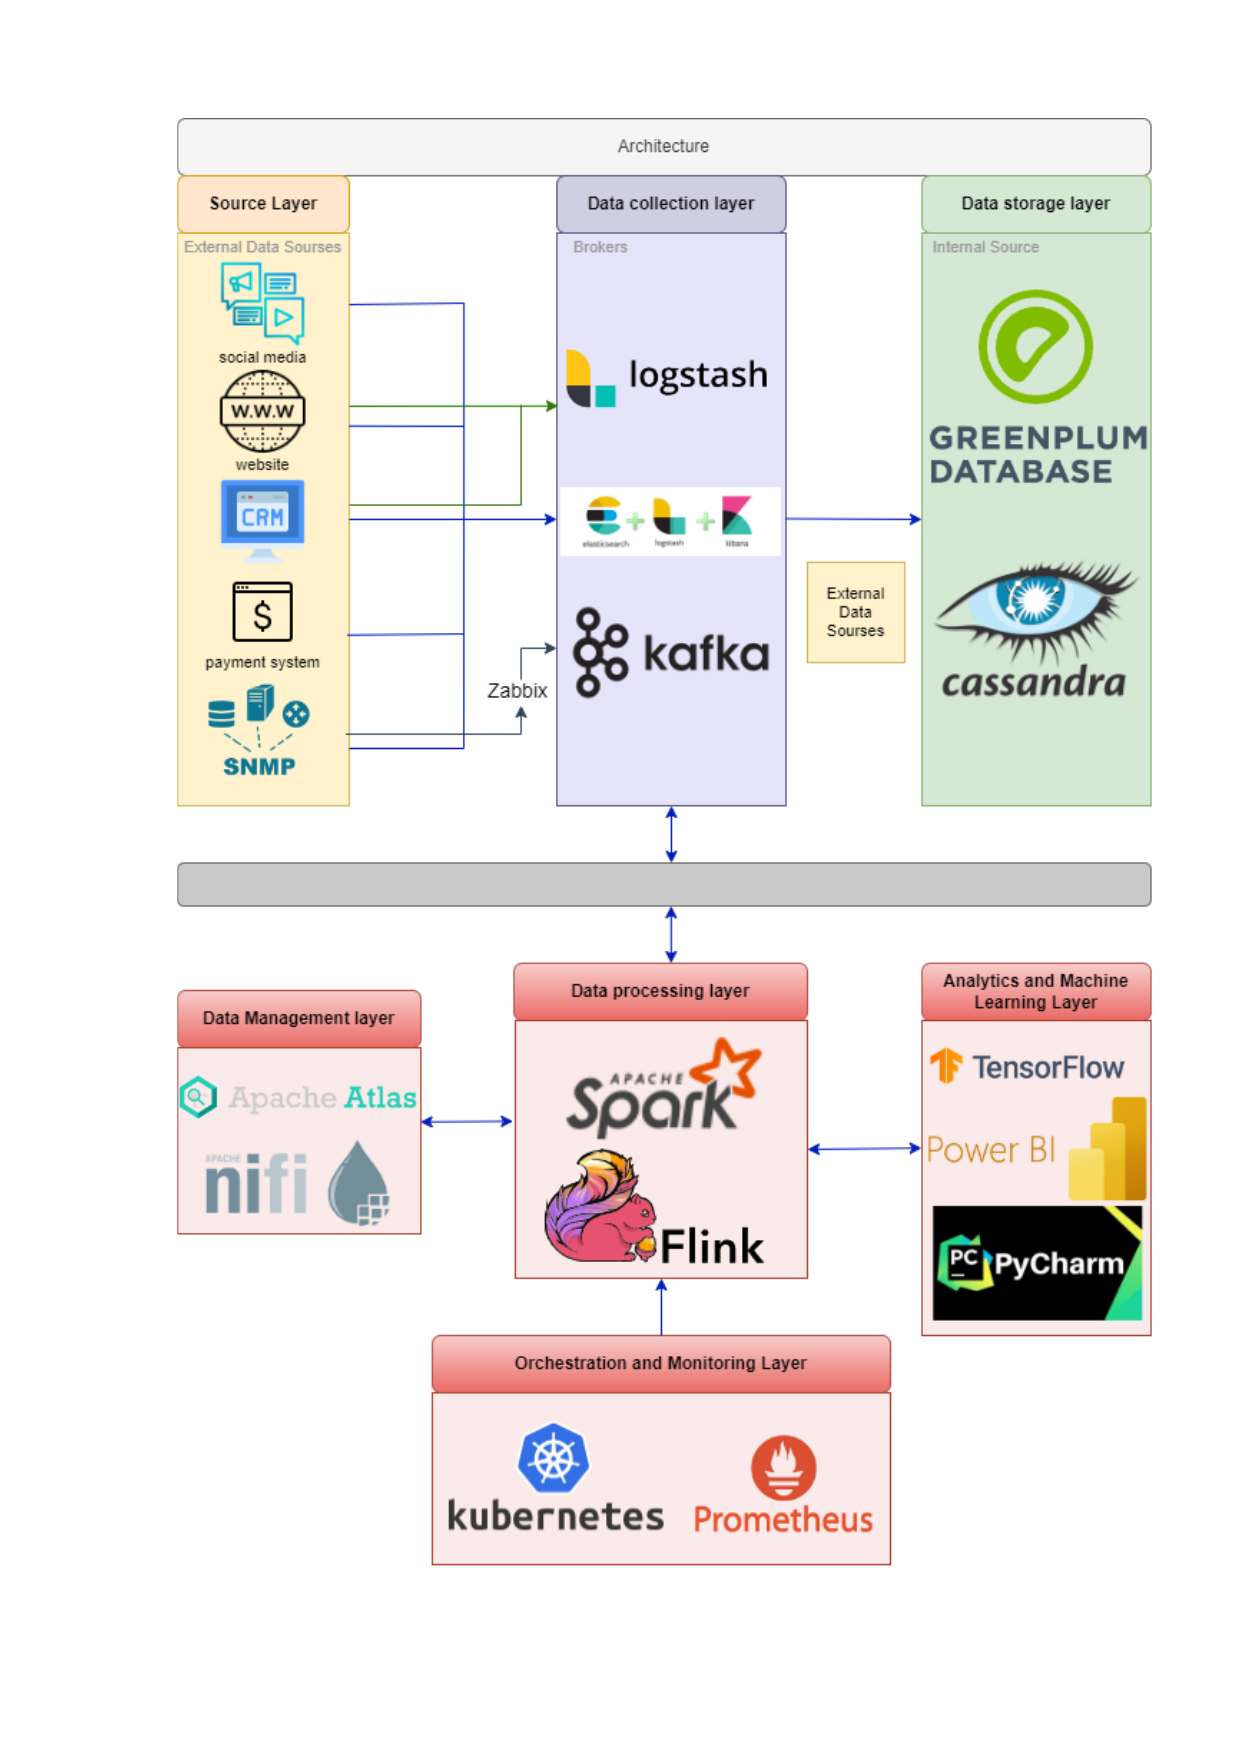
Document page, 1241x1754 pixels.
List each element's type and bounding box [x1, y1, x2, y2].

picture [177, 118, 1152, 1577]
